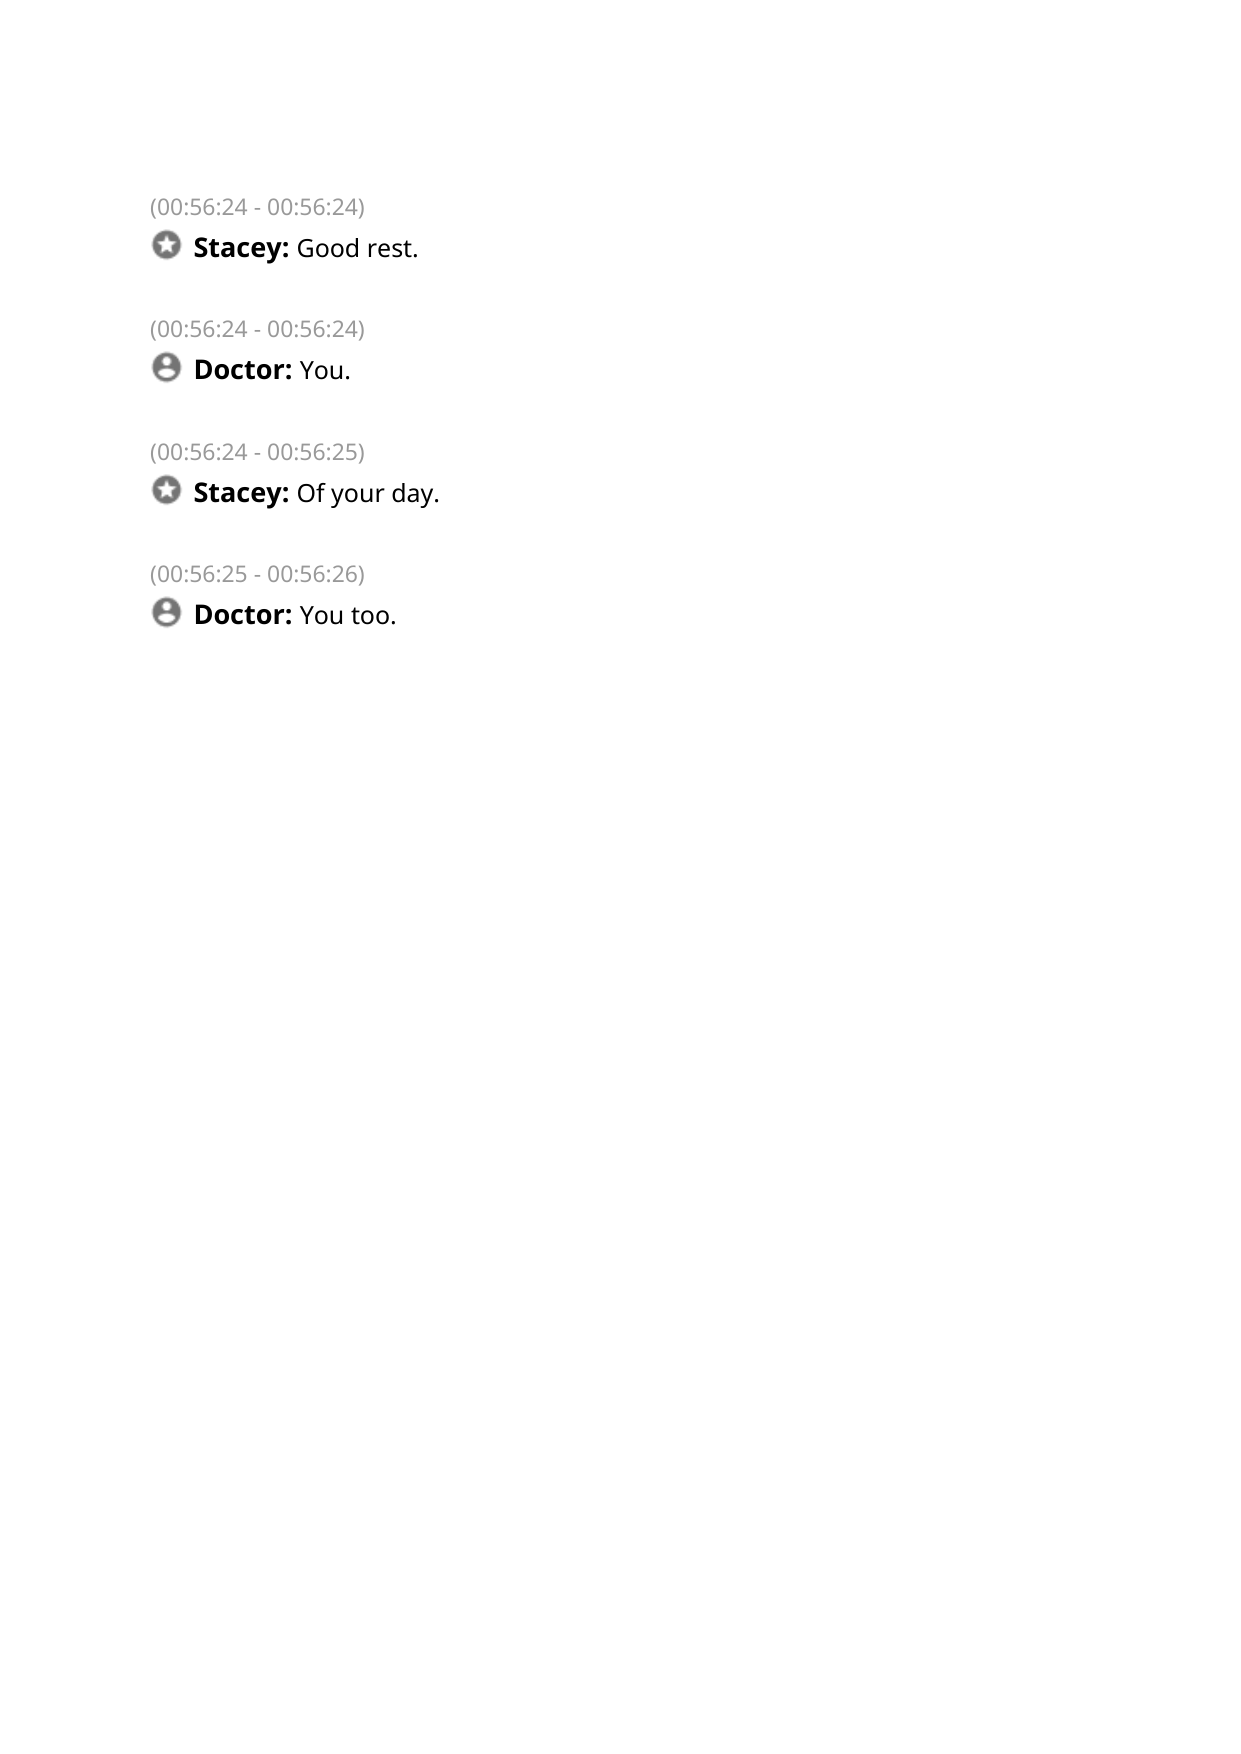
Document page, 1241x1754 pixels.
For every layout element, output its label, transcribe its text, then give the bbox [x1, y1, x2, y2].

text Stacey: Good rest. [150, 228, 1090, 265]
picture [150, 228, 184, 262]
text (00:56:24 - 00:56:24) [150, 313, 1090, 344]
picture [150, 473, 184, 507]
text Doctor: You too. [150, 596, 1090, 633]
picture [150, 595, 184, 630]
text (00:56:25 - 00:56:26) [150, 558, 1090, 589]
text Stacey: Of your day. [150, 473, 1090, 510]
text (00:56:24 - 00:56:24) [150, 191, 1090, 222]
picture [150, 350, 184, 385]
text (00:56:24 - 00:56:25) [150, 436, 1090, 467]
text Doctor: You. [150, 351, 1090, 388]
